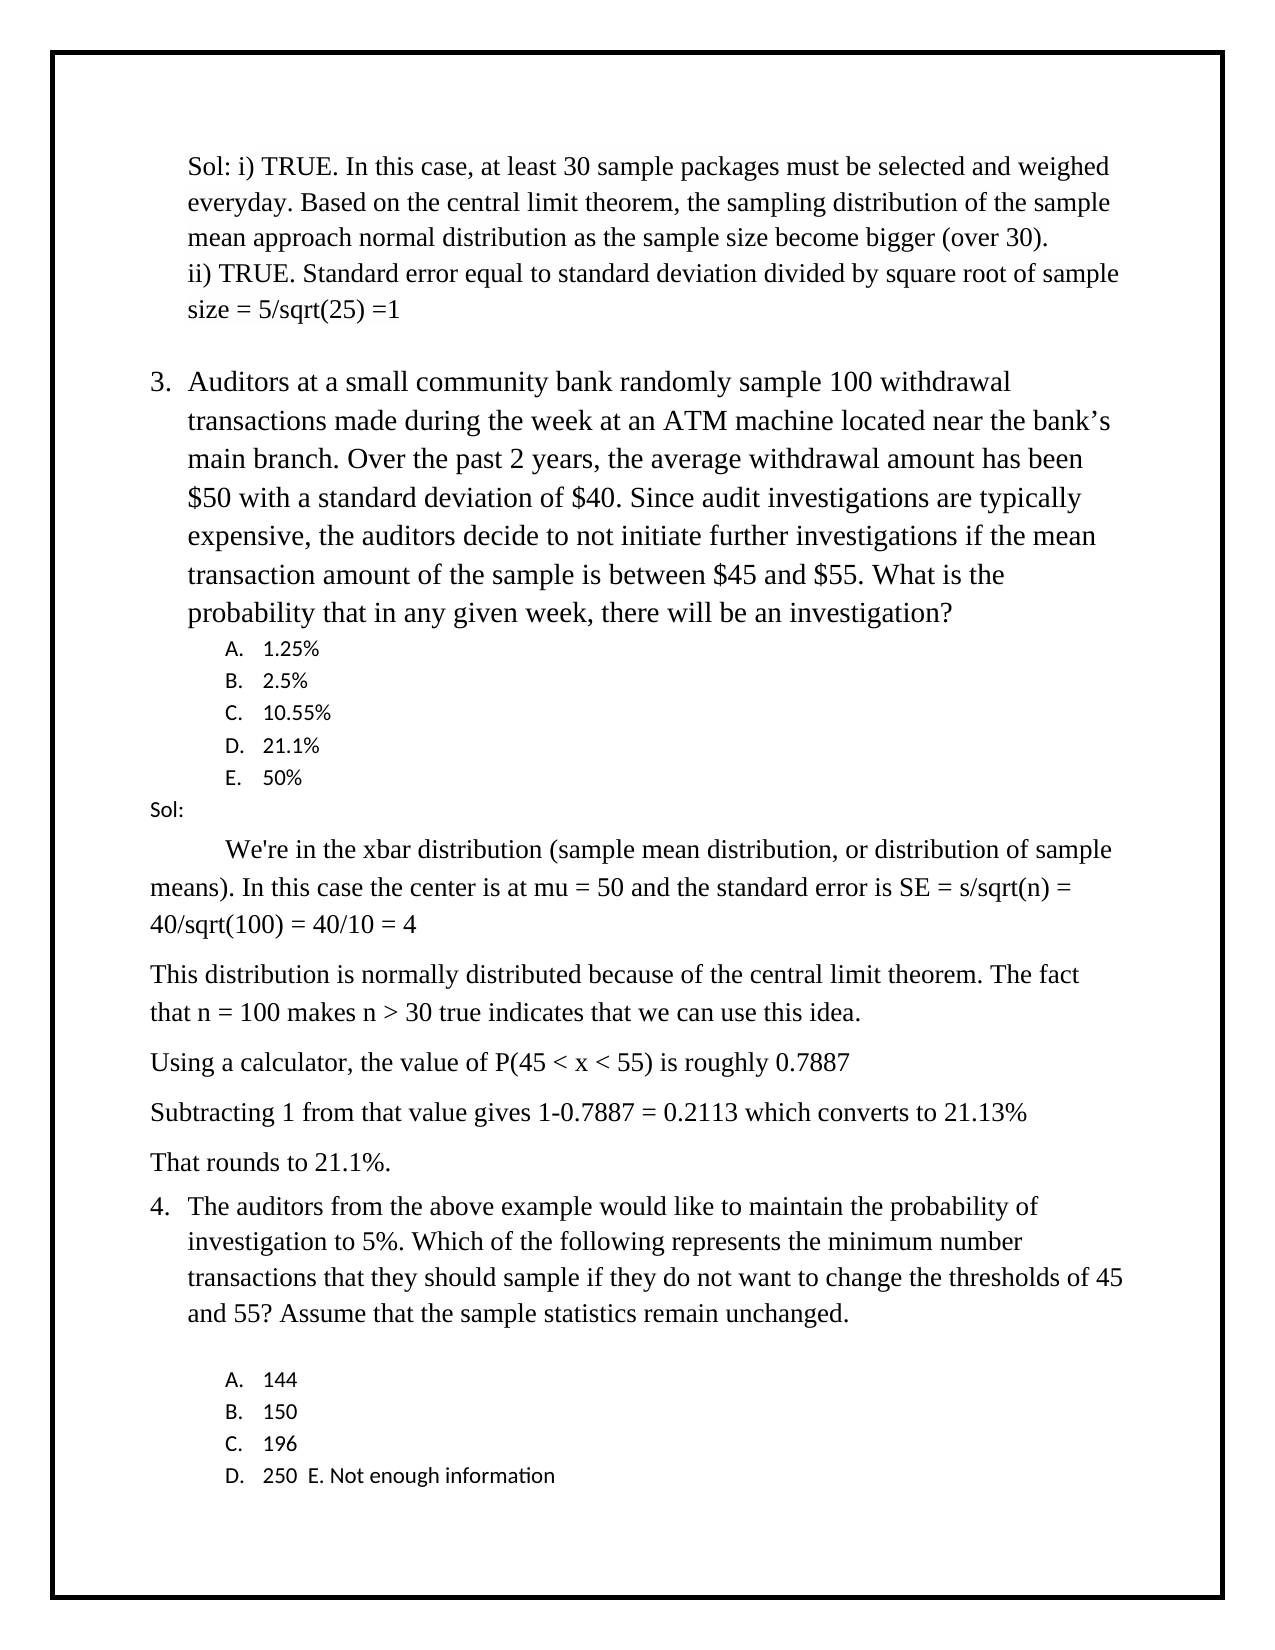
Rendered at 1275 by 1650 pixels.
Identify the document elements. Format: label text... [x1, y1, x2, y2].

text That rounds to 21.1%. [150, 1140, 1125, 1177]
list 1.25% [225, 634, 1125, 662]
list 150 [225, 1397, 1125, 1425]
text Sol: i) TRUE. In this case, at least 30 sample packages must be selected and weighed everyday. Based on the central limit theorem, the sampling distribution of the sample mean approach normal distribution as the sample size become bigger (over 30). [187, 150, 1125, 253]
list 10.55% [225, 698, 1125, 727]
list 50% [225, 763, 1125, 791]
list 250 E. Not enough information [225, 1461, 1125, 1489]
text ii) TRUE. Standard error equal to standard deviation divided by square root of sample size = 5/sqrt(25) =1 [187, 257, 1125, 324]
text Using a calculator, the value of P(45 < x < 55) is roughly 0.7887 [150, 1040, 1125, 1077]
list 21.1% [225, 731, 1125, 759]
list The auditors from the above example would like to maintain the probability of investigation to 5%. Which of the following represents the minimum number transactions that they should sample if they do not want to change the thresholds of 45 and 55? Assume that the sample statistics remain unchanged. [150, 1190, 1125, 1328]
text We're in the xbar distribution (sample mean distribution, or distribution of sample means). In this case the center is at mu = 50 and the standard error is SE = s/sqrt(n) = 40/sqrt(100) = 40/10 = 4 [150, 827, 1125, 940]
list Auditors at a small community bank randomly sample 100 withdrawal transactions made during the week at an ATM machine located near the bank’s main branch. Over the past 2 years, the average withdrawal amount has been $50 with a standard deviation of $40. Since audit investigations are typically expensive, the auditors decide to not initiate further investigations if the mean transaction amount of the sample is between $45 and $55. What is the probability that in any given week, there will be an investigation? [150, 364, 1125, 629]
list 144 [225, 1365, 1125, 1393]
text Sol: [150, 795, 1125, 823]
list 2.5% [225, 666, 1125, 694]
text This distribution is normally distributed because of the central limit theorem. The fact that n = 100 makes n > 30 true indicates that we can use this idea. [150, 952, 1125, 1027]
list 196 [225, 1429, 1125, 1457]
text Subtracting 1 from that value gives 1-0.7887 = 0.2113 which converts to 21.13% [150, 1090, 1125, 1127]
